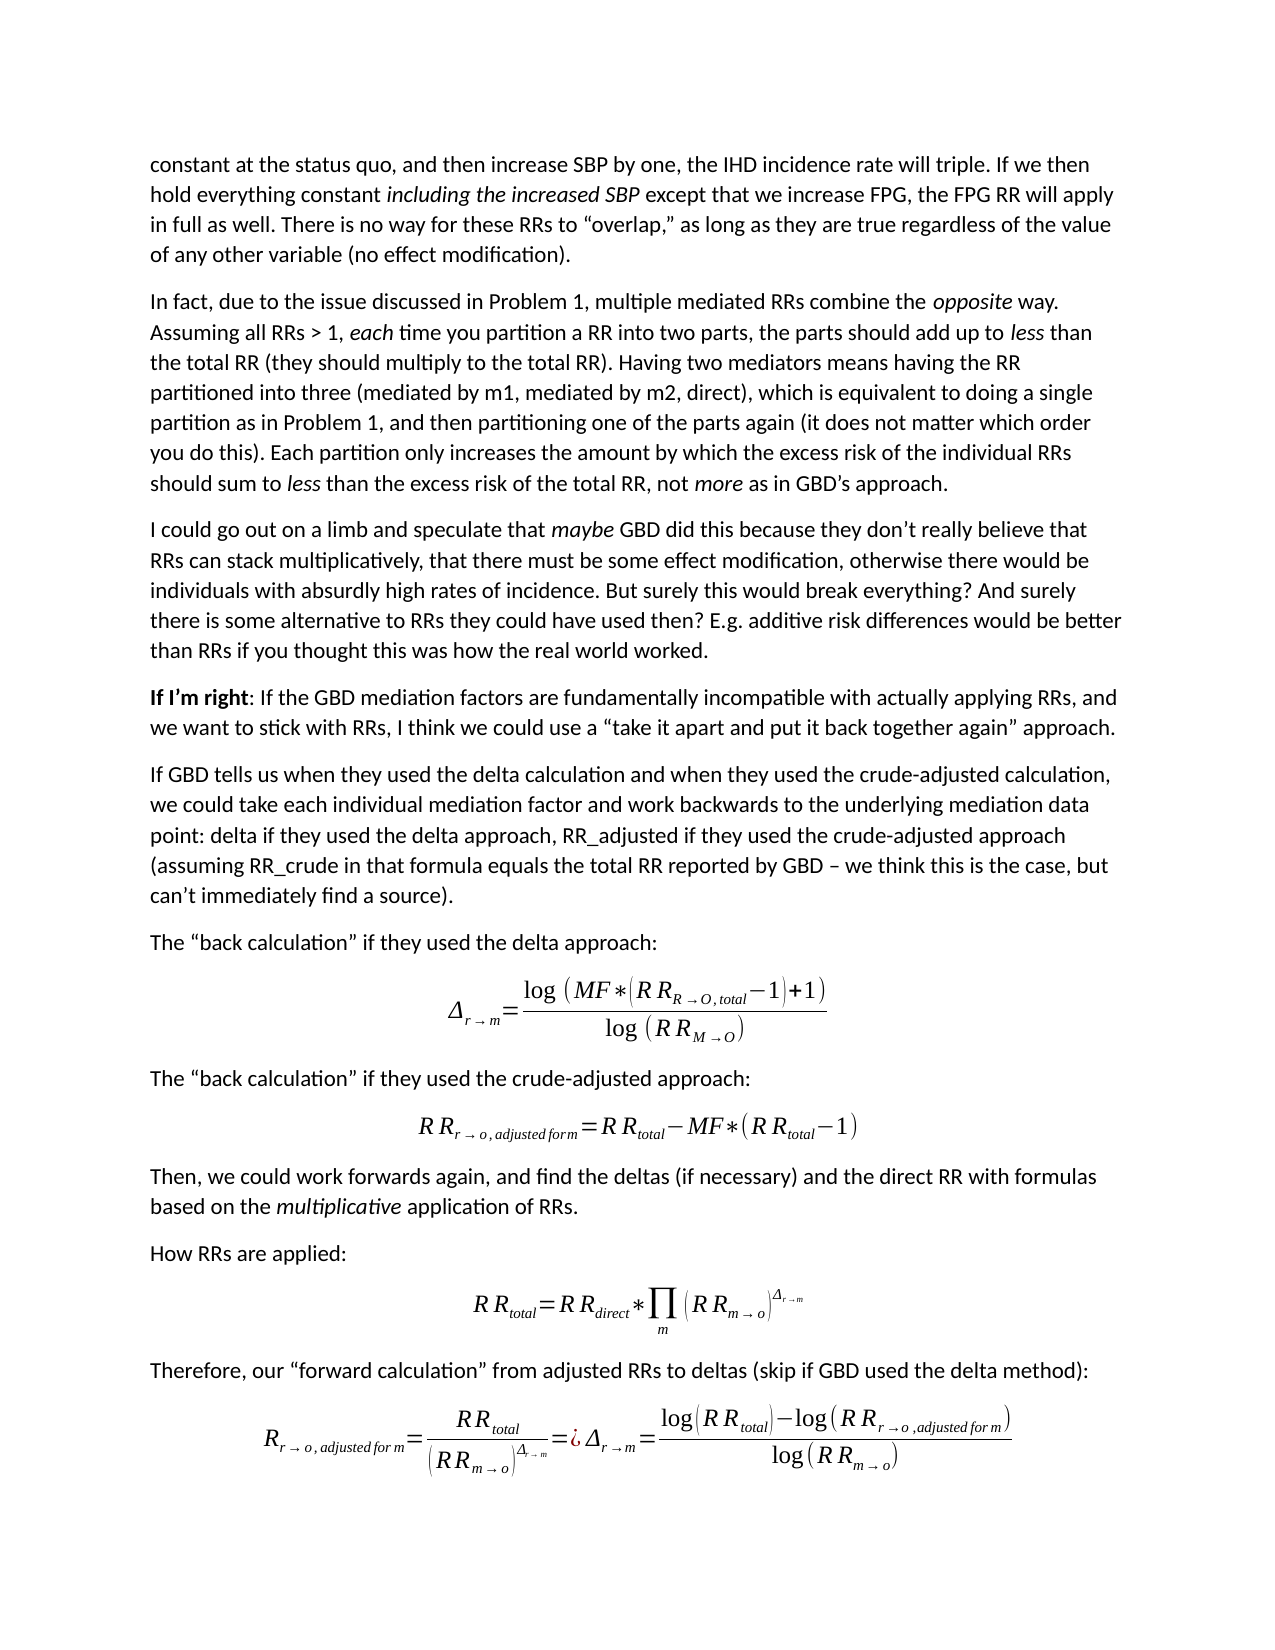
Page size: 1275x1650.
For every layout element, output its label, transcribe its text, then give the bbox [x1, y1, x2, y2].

text Then, we could work forwards again, and find the deltas (if necessary) and the direct RR with formulas based on the multiplicative application of RRs. [150, 1162, 1125, 1220]
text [150, 150, 1125, 269]
text If I’m right: If the GBD mediation factors are fundamentally incompatible with actually applying RRs, and we want to stick with RRs, I think we could use a “take it apart and put it back together again” approach. [150, 683, 1125, 742]
text I could go out on a limb and speculate that maybe GBD did this because they don’t really believe that RRs can stack multiplicatively, that there must be some effect modification, otherwise there would be individuals with absurdly high rates of incidence. But surely this would break everything? And surely there is some alternative to RRs they could have used then? E.g. additive risk differences would be better than RRs if you thought this was how the real world worked. [150, 516, 1125, 664]
text The “back calculation” if they used the delta approach: [150, 928, 1125, 956]
text How RRs are applied: [150, 1239, 1125, 1267]
text Therefore, our “forward calculation” from adjusted RRs to deltas (skip if GBD used the delta method): [150, 1356, 1125, 1384]
text The “back calculation” if they used the crude-adjusted approach: [150, 1064, 1125, 1092]
text In fact, due to the issue discussed in Problem 1, multiple mediated RRs combine the opposite way. Assuming all RRs > 1, each time you partition a RR into two parts, the parts should add up to less than the total RR (they should multiply to the total RR). Having two mediators means having the RR partitioned into three (mediated by m1, mediated by m2, direct), which is equivalent to doing a single partition as in Problem 1, and then partitioning one of the parts again (it does not matter which order you do this). Each partition only increases the amount by which the excess risk of the individual RRs should sum to less than the excess risk of the total RR, not more as in GBD’s approach. [150, 287, 1125, 497]
text If GBD tells us when they used the delta calculation and when they used the crude-adjusted calculation, we could take each individual mediation factor and work backwards to the underlying mediation data point: delta if they used the delta approach, RR_adjusted if they used the crude-adjusted approach (assuming RR_crude in that formula equals the total RR reported by GBD – we think this is the case, but can’t immediately find a source). [150, 760, 1125, 909]
